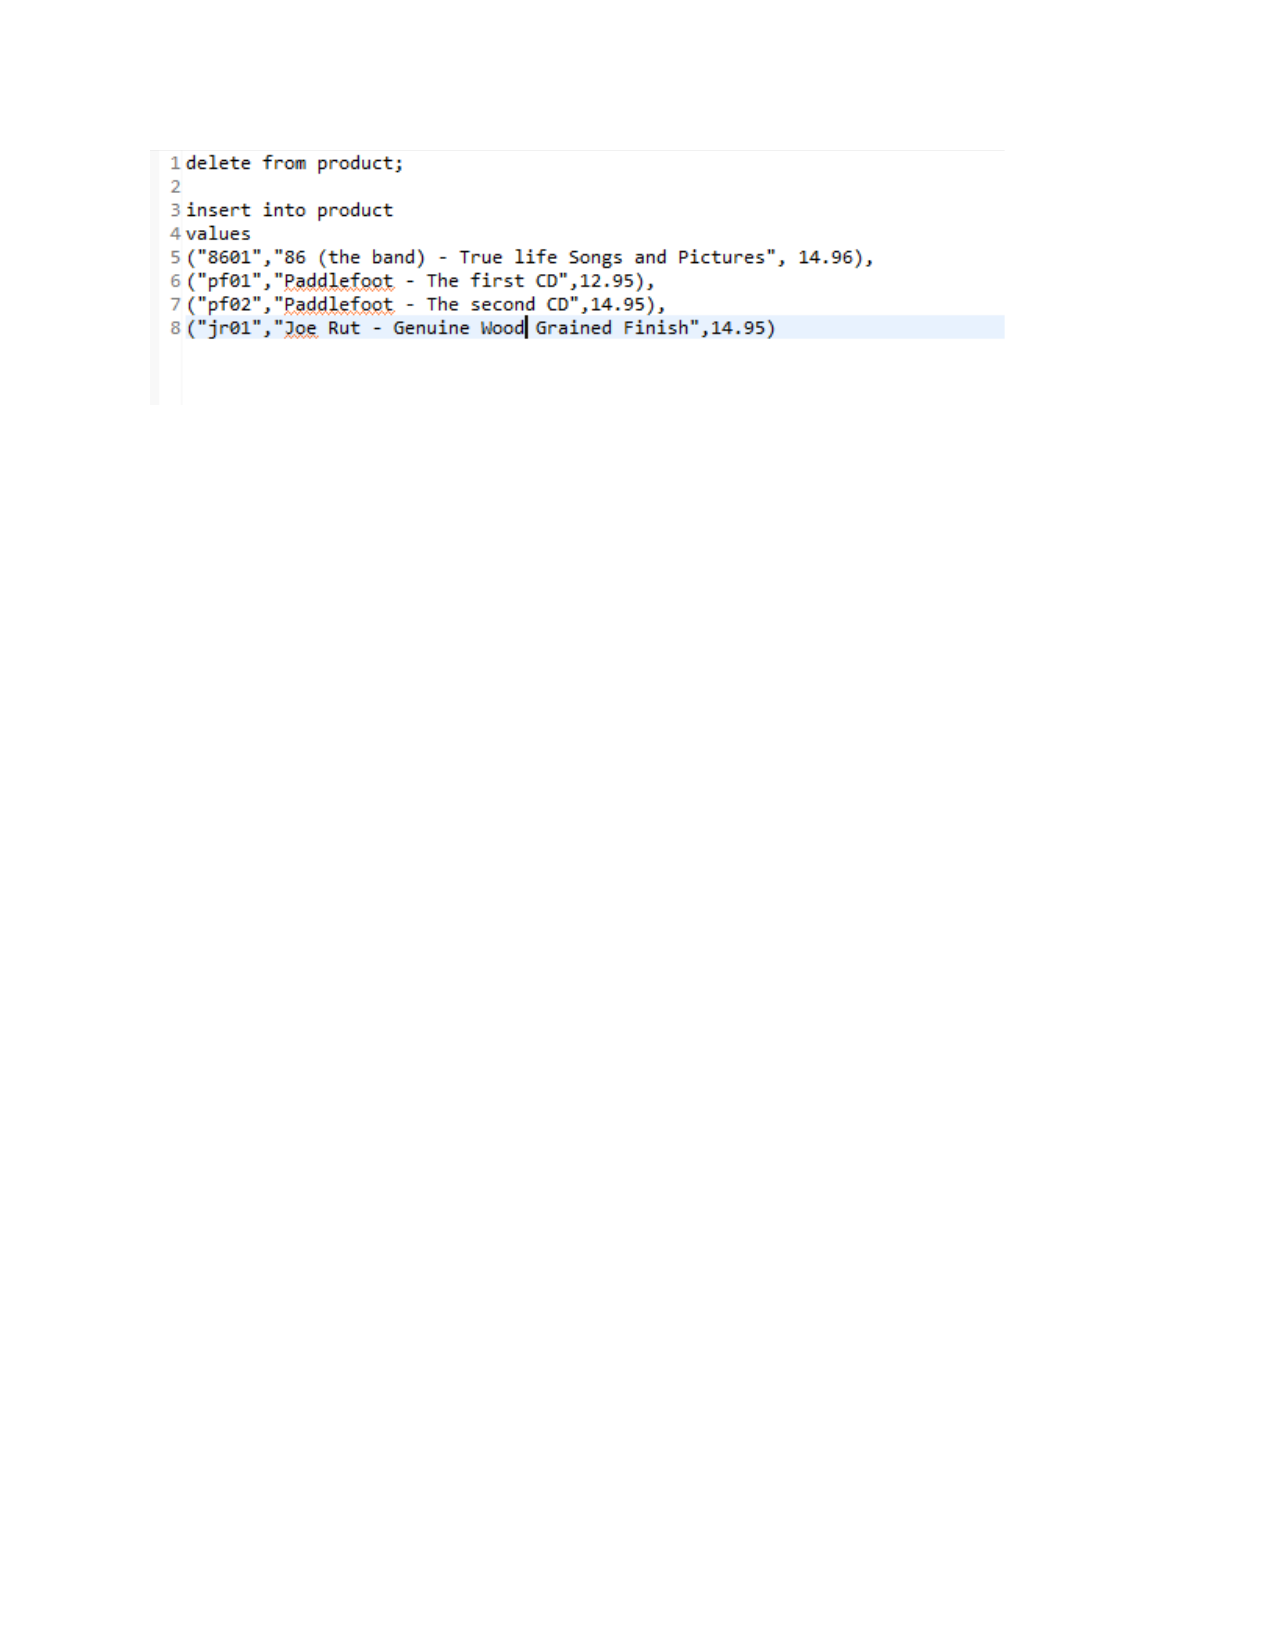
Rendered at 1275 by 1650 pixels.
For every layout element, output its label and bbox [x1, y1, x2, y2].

picture [150, 150, 1005, 405]
